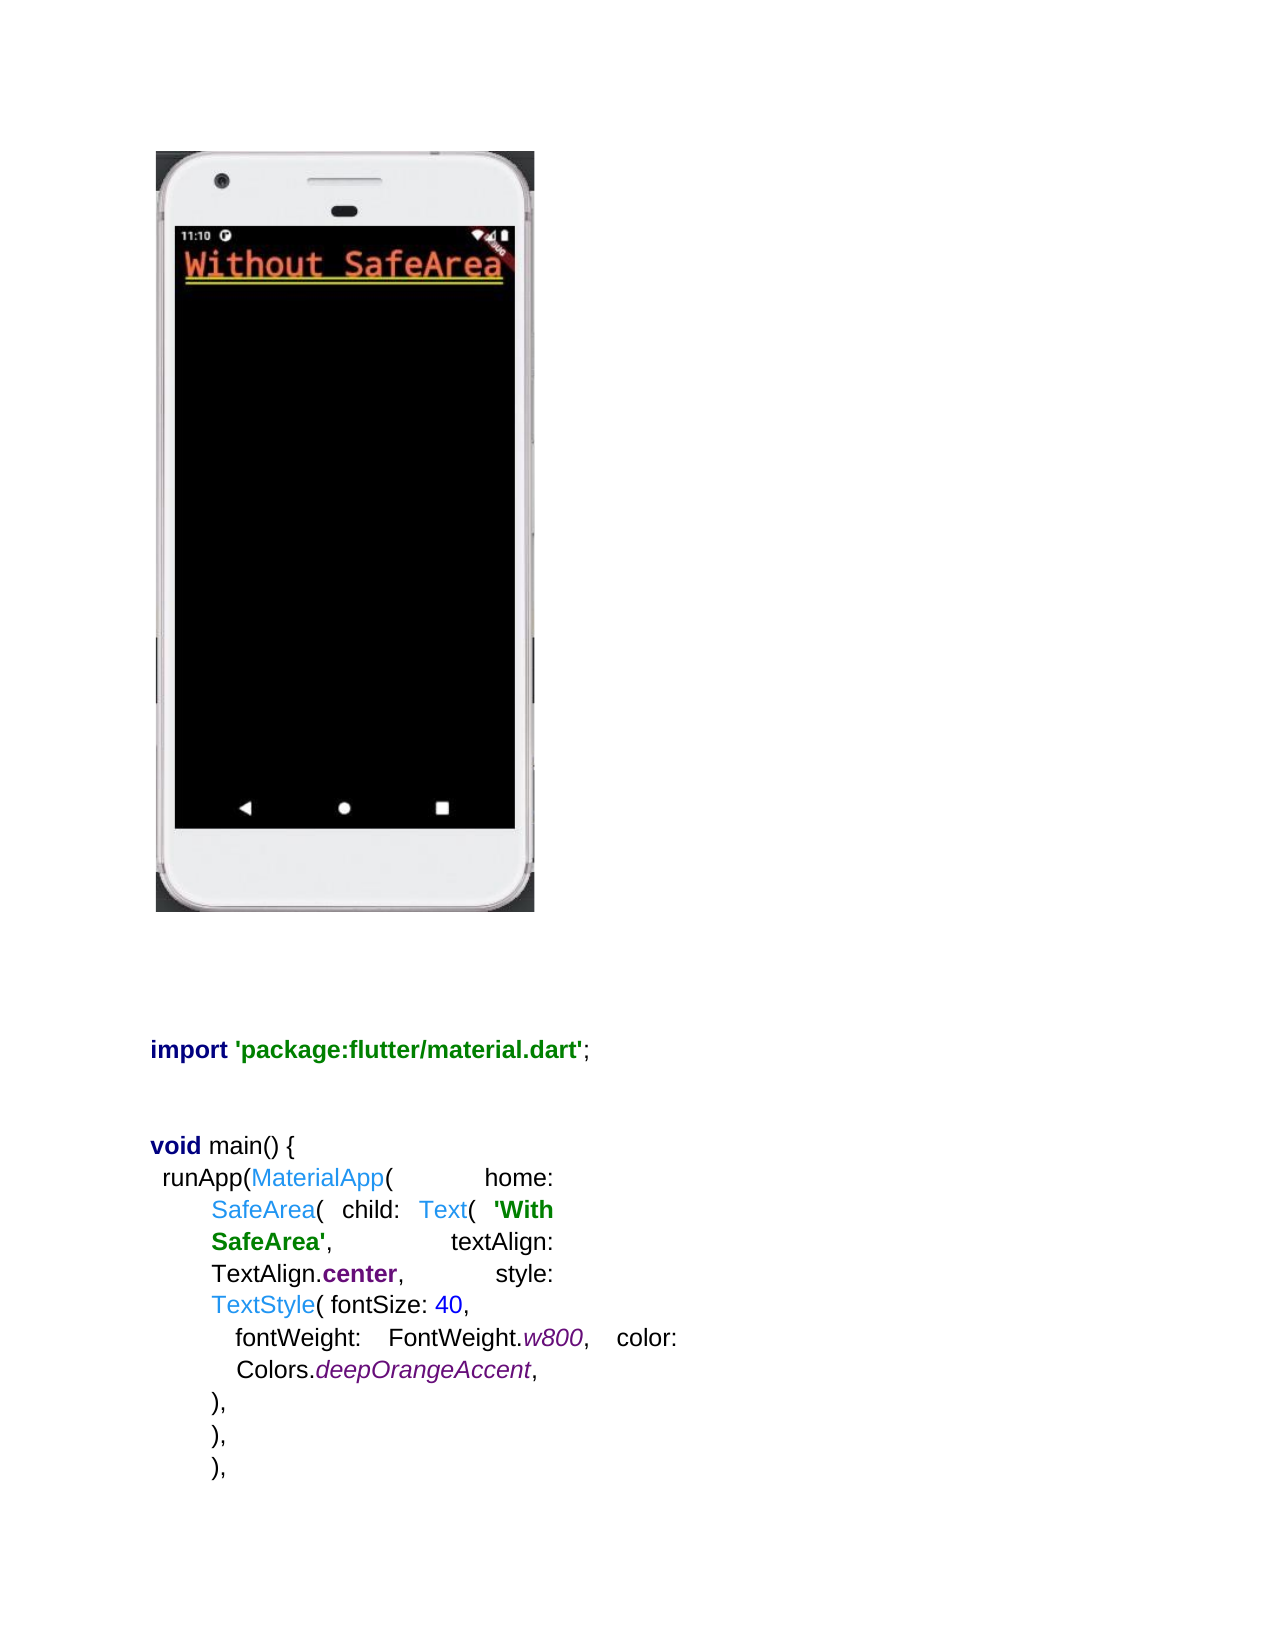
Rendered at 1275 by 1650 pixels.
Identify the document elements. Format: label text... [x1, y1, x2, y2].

text fontWeight: FontWeight.w800, color: Colors.deepOrangeAccent, [235, 1323, 677, 1383]
text void main() { [150, 1131, 677, 1159]
text ), [211, 1419, 677, 1448]
text ), [211, 1387, 677, 1416]
picture [155, 151, 535, 912]
text runApp(MaterialApp( home: SafeArea( child: Text( 'With SafeArea', textAlign: TextAlign.center, style: TextStyle( fontSize: 40, [162, 1163, 554, 1319]
text ), [211, 1452, 677, 1481]
text import 'package:flutter/material.dart'; [150, 1035, 636, 1063]
